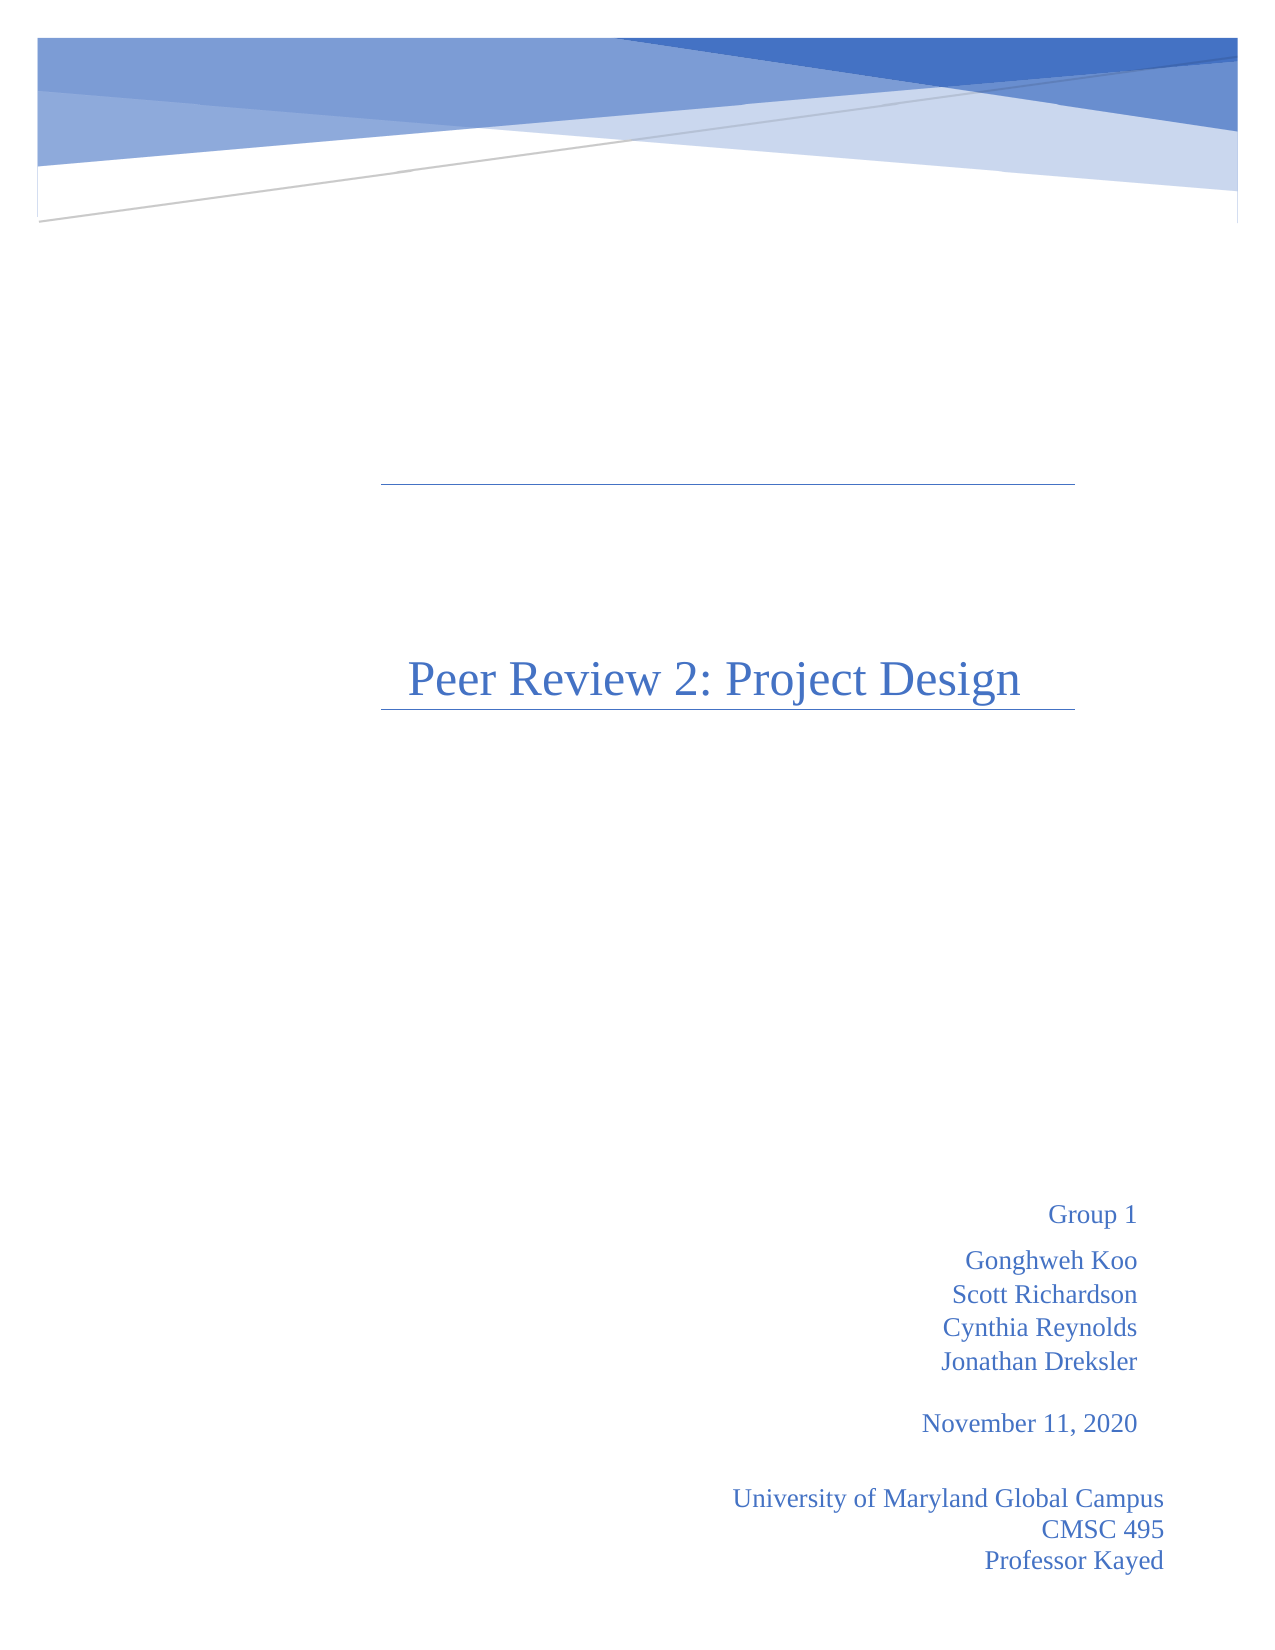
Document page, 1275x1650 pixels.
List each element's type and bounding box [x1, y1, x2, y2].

picture [37, 37, 1238, 238]
